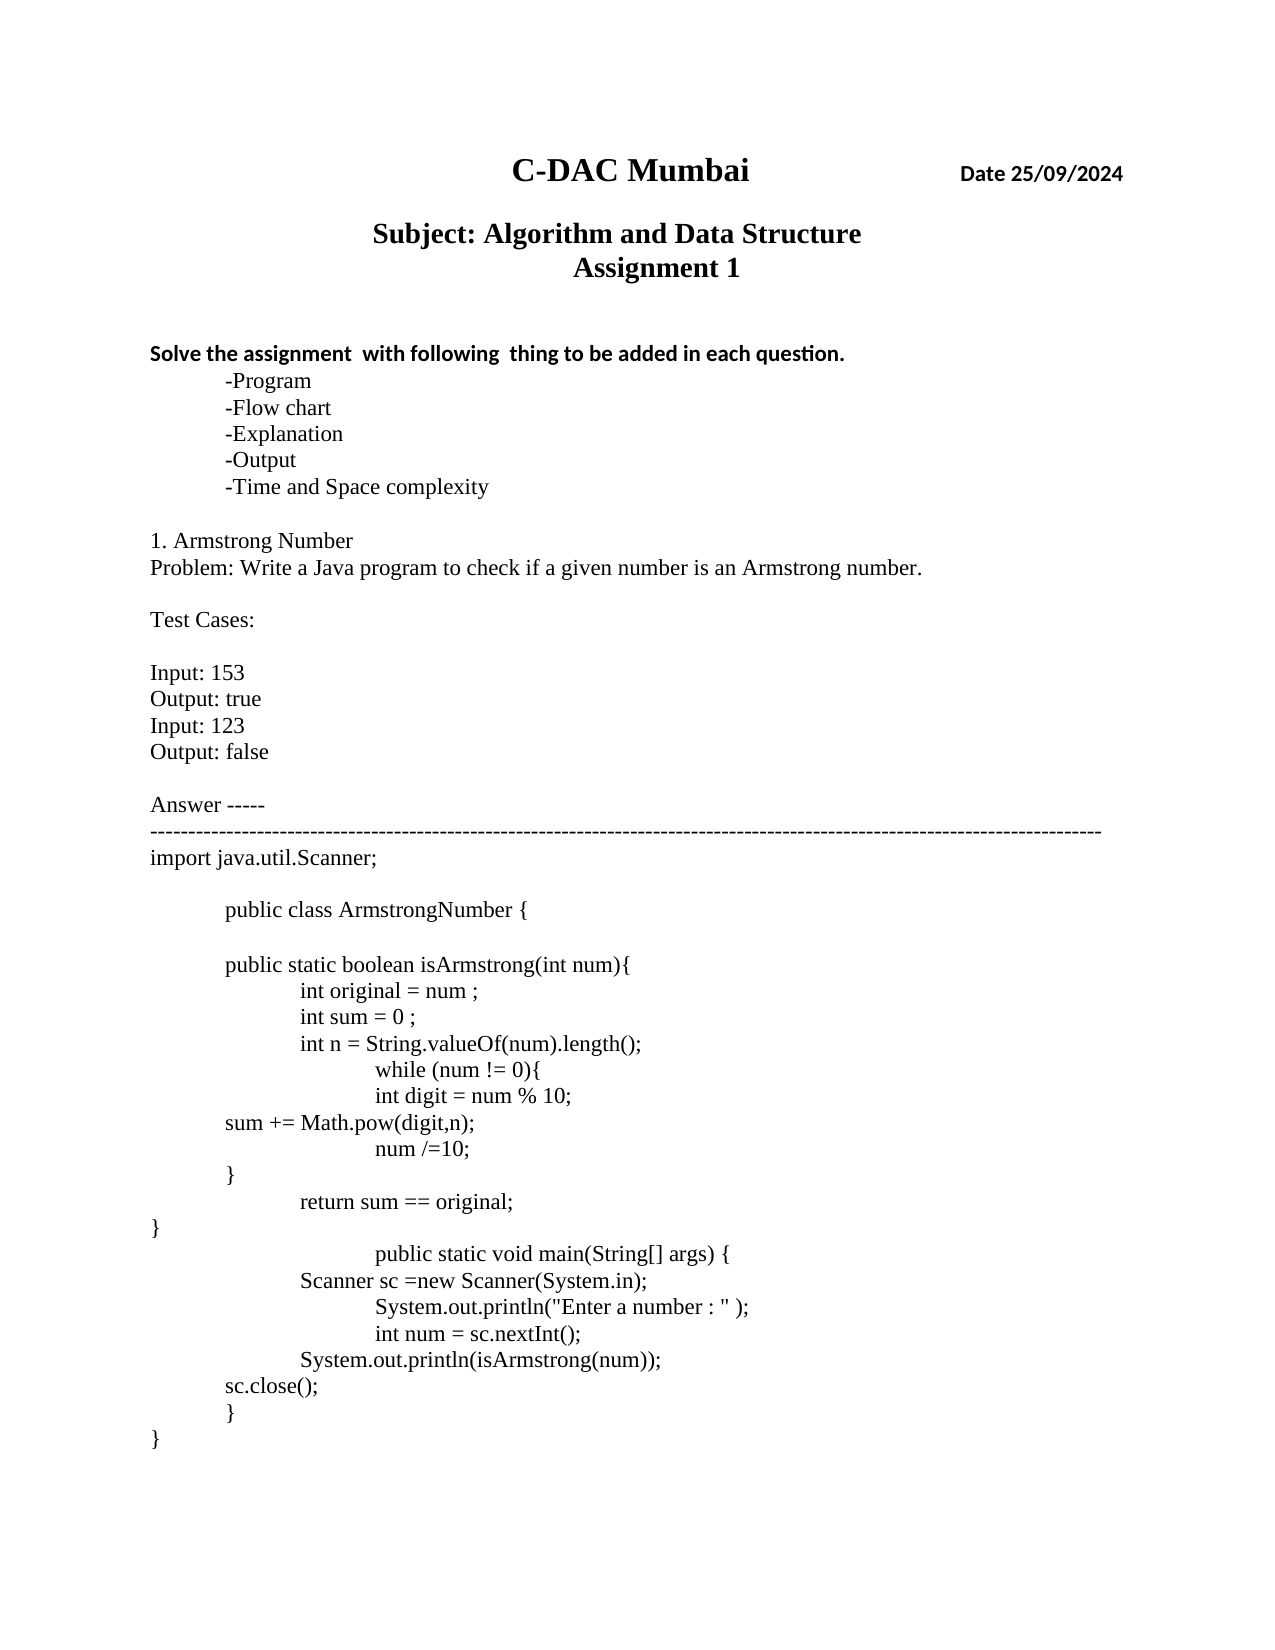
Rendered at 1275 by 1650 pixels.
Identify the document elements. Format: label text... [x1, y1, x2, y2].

text sum += Math.pow(digit,n); [150, 1109, 1125, 1135]
text } [150, 1425, 1125, 1451]
text public static boolean isArmstrong(int num){ [150, 951, 1125, 977]
text } [150, 1214, 1125, 1241]
text C-DAC Mumbai Date 25/09/2024 [225, 150, 1125, 188]
text -Output [150, 447, 1125, 473]
text System.out.println(isArmstrong(num)); [150, 1346, 1125, 1372]
text int original = num ; [150, 977, 1125, 1003]
text System.out.println("Enter a number : " ); [150, 1293, 1125, 1319]
text Output: false [150, 738, 1125, 764]
text sc.close(); [150, 1372, 1125, 1399]
text Test Cases: [150, 606, 1125, 633]
text } [150, 1399, 1125, 1425]
text -Flow chart [150, 394, 1125, 420]
text 1. Armstrong Number [150, 527, 1125, 554]
text public class ArmstrongNumber { [150, 896, 1125, 923]
text Problem: Write a Java program to check if a given number is an Armstrong number. [150, 554, 1125, 580]
text ----------------------------------------------------------------------------------------------------------------------------- [150, 817, 1125, 843]
text Scanner sc =new Scanner(System.in); [150, 1267, 1125, 1293]
text Output: true [150, 685, 1125, 712]
text -Explanation [150, 420, 1125, 447]
text while (num != 0){ [150, 1056, 1125, 1082]
text int n = String.valueOf(num).length(); [150, 1030, 1125, 1056]
text num /=10; [150, 1135, 1125, 1161]
text Input: 123 [150, 712, 1125, 738]
text -Time and Space complexity [150, 473, 1125, 499]
text Subject: Algorithm and Data Structure [150, 216, 1125, 250]
text } [150, 1161, 1125, 1188]
text int digit = num % 10; [150, 1082, 1125, 1109]
text -Program [150, 367, 1125, 394]
text Assignment 1 [150, 250, 1125, 283]
text Solve the assignment with following thing to be added in each question. [150, 339, 1125, 367]
text public static void main(String[] args) { [150, 1241, 1125, 1267]
text int sum = 0 ; [150, 1003, 1125, 1030]
text return sum == original; [150, 1188, 1125, 1214]
text Answer ----- [150, 791, 1125, 817]
text Input: 153 [150, 659, 1125, 685]
text int num = sc.nextInt(); [150, 1319, 1125, 1346]
text import java.util.Scanner; [150, 843, 1125, 870]
